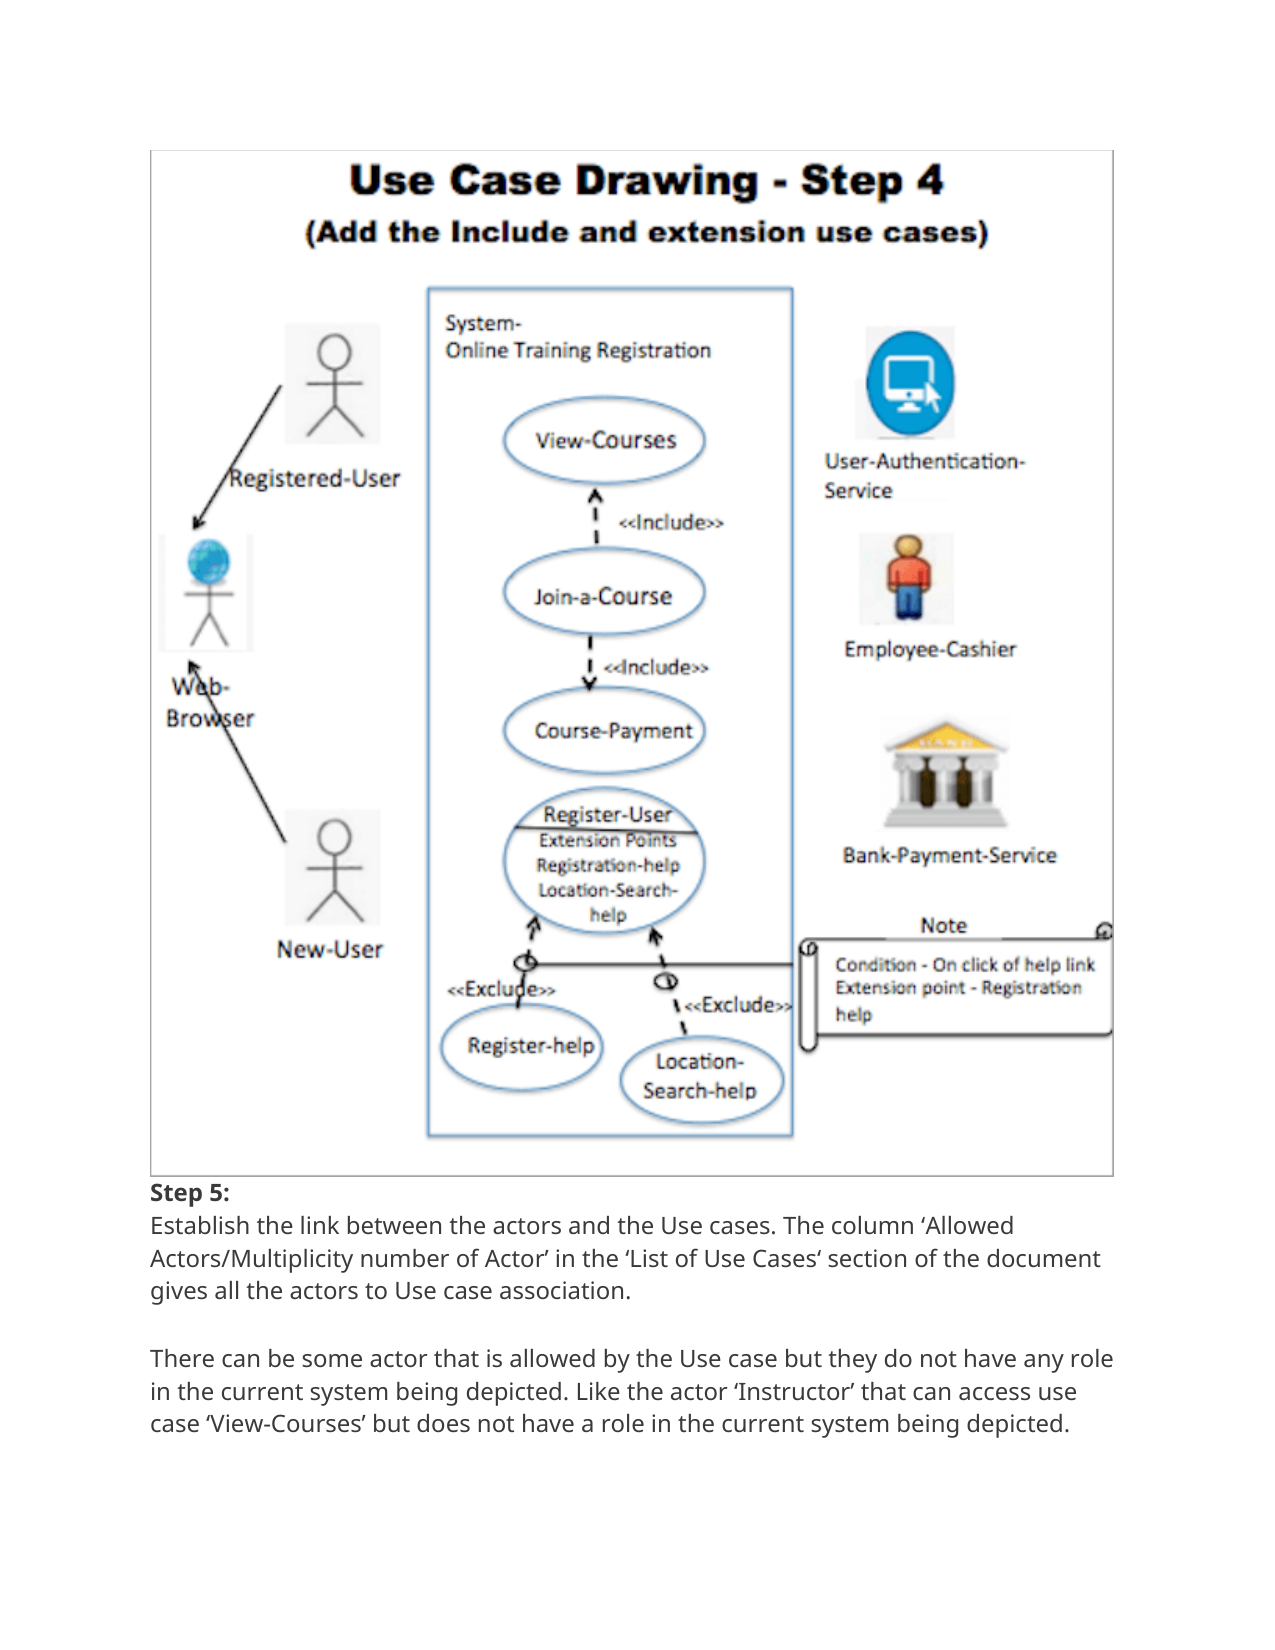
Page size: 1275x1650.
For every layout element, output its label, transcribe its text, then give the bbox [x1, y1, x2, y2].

text Establish the link between the actors and the Use cases. The column ‘Allowed Actors/Multiplicity number of Actor’ in the ‘List of Use Cases‘ section of the document gives all the actors to Use case association. [150, 1209, 1125, 1307]
picture [150, 150, 1114, 1177]
text Step 5: [150, 1176, 1125, 1209]
text There can be some actor that is allowed by the Use case but they do not have any role in the current system being depicted. Like the actor ‘Instructor’ that can access use case ‘View-Courses’ but does not have a role in the current system being depicted. [150, 1342, 1125, 1439]
